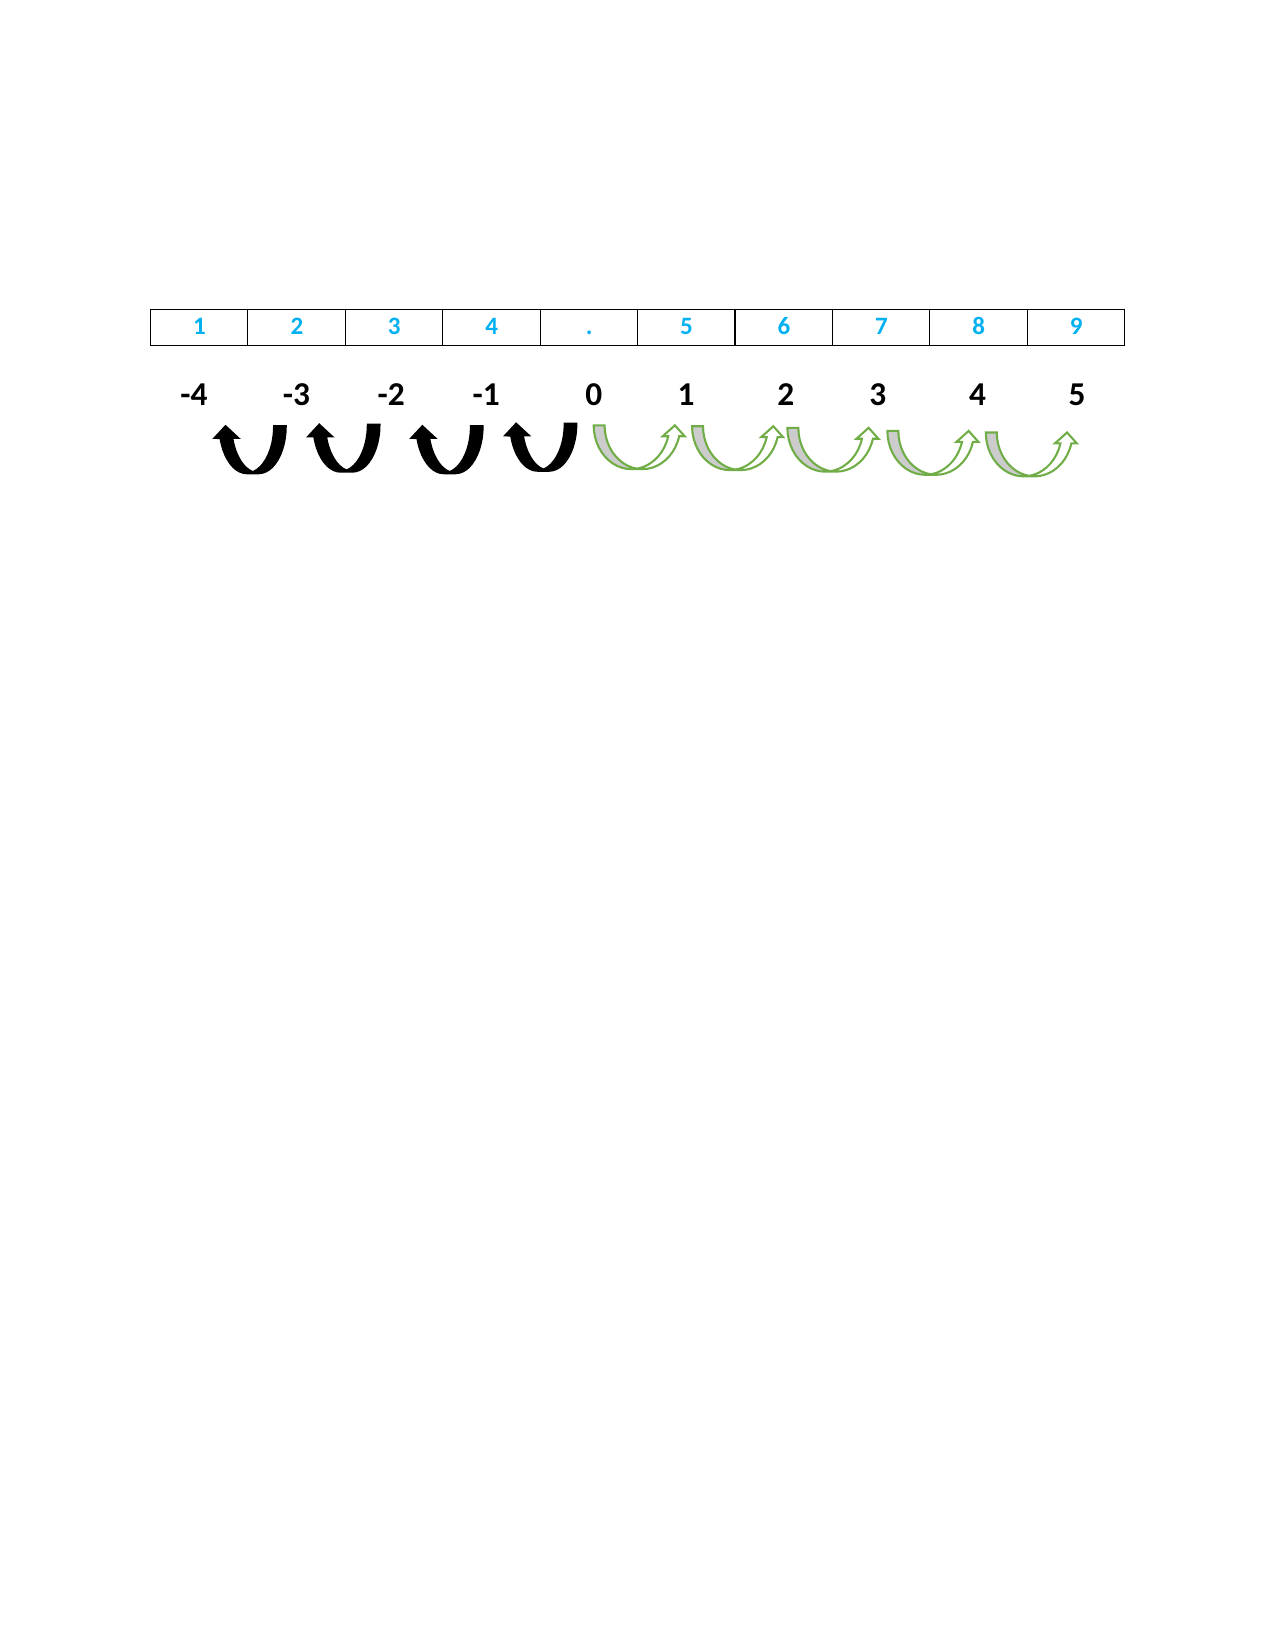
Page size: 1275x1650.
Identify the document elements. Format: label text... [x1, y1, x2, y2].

table_header 4 [443, 310, 540, 345]
table_header 8 [930, 310, 1027, 345]
table_header 9 [1028, 310, 1124, 345]
table_header 1 [151, 310, 247, 345]
table_header 2 [248, 310, 345, 345]
table_header . [541, 310, 637, 345]
table_header 3 [346, 310, 442, 345]
table_header 6 [736, 310, 832, 345]
table_header 7 [833, 310, 929, 345]
table_header 5 [638, 310, 734, 345]
text -4 -3 -2 -1 0 1 2 3 4 5 [150, 373, 1125, 414]
